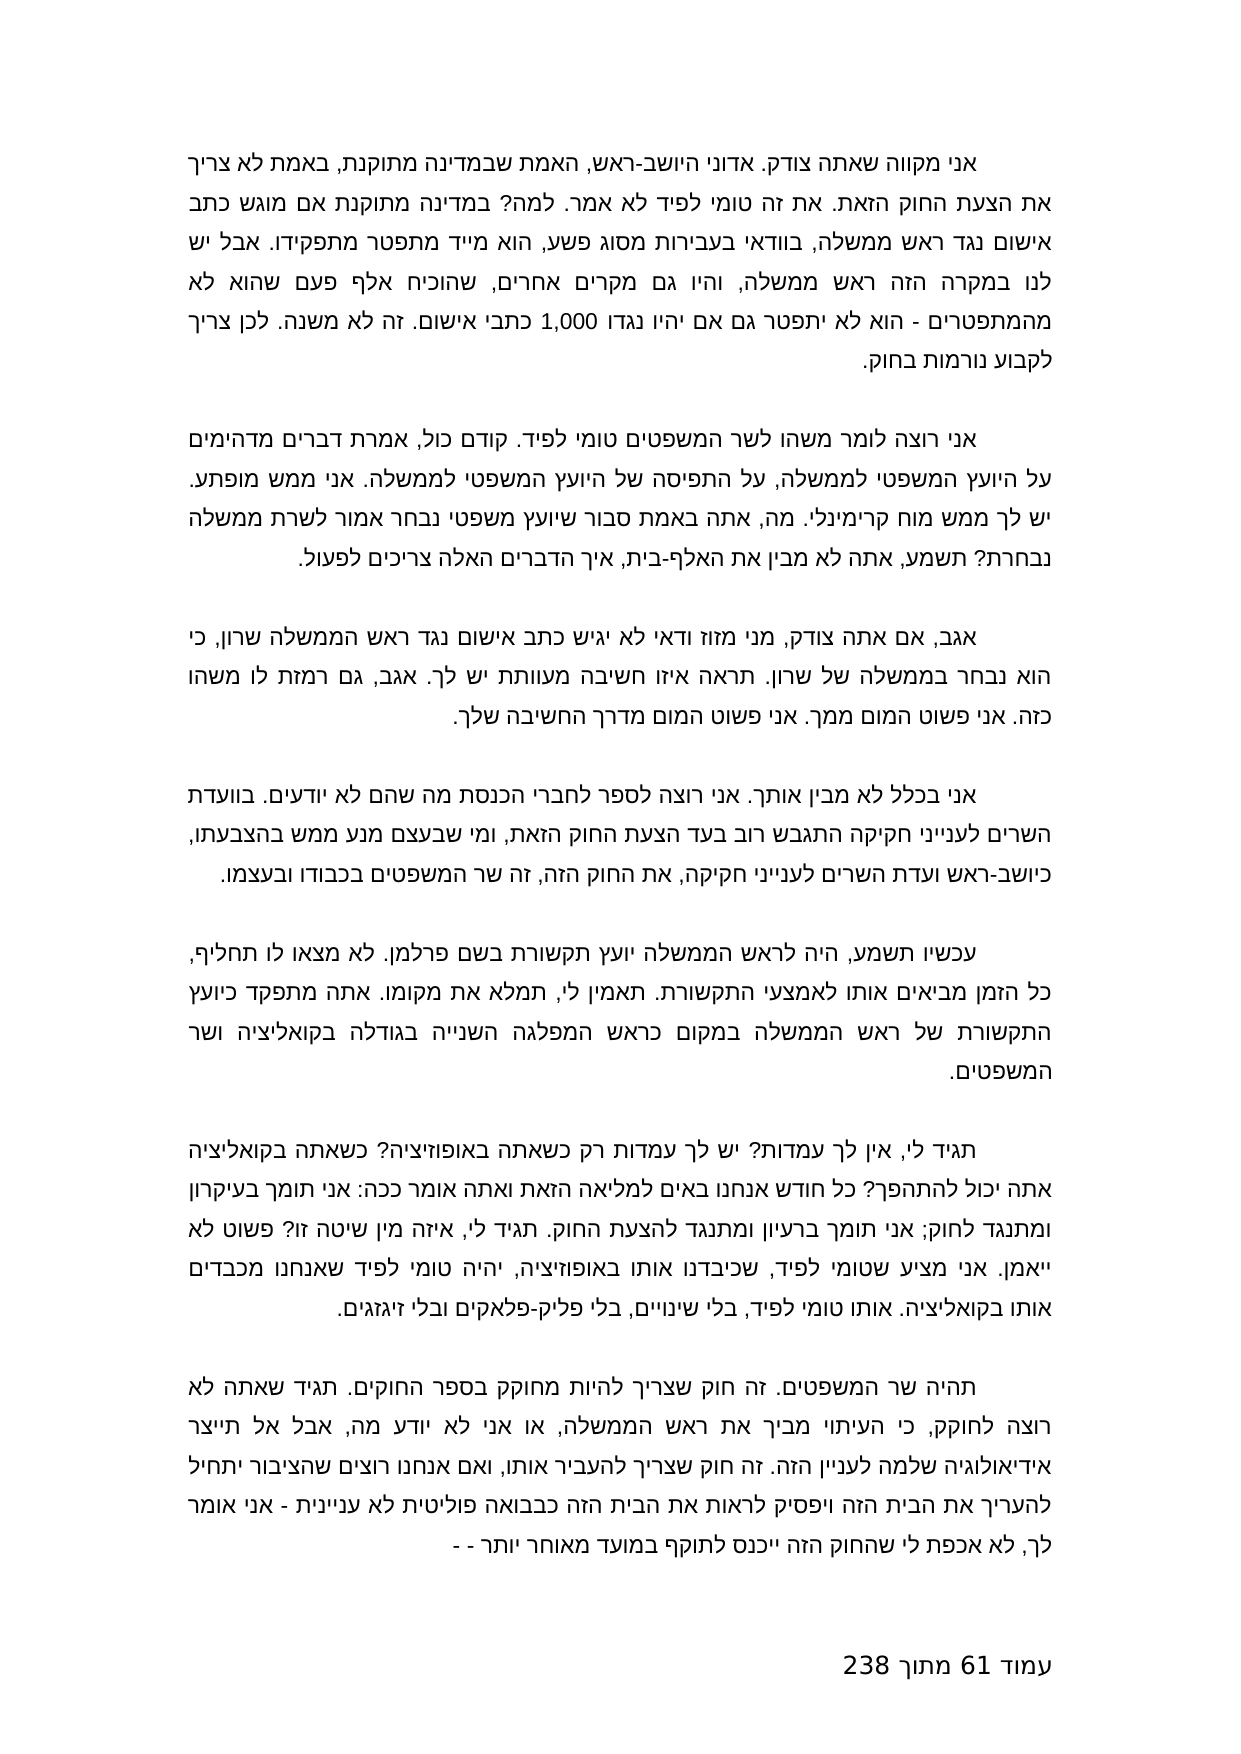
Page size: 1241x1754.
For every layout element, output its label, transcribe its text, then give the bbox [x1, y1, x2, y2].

text אגב, אם אתה צודק, מני מזוז ודאי לא יגיש כתב אישום נגד ראש הממשלה שרון, כי הוא נבחר בממשלה של שרון. תראה איזו חשיבה מעוותת יש לך. אגב, גם רמזת לו משהו כזה. אני פשוט המום ממך. אני פשוט המום מדרך החשיבה שלך. [187, 624, 1053, 729]
text עכשיו תשמע, היה לראש הממשלה יועץ תקשורת בשם פרלמן. לא מצאו לו תחליף, כל הזמן מביאים אותו לאמצעי התקשורת. תאמין לי, תמלא את מקומו. אתה מתפקד כיועץ התקשורת של ראש הממשלה במקום כראש המפלגה השנייה בגודלה בקואליציה ושר המשפטים. [187, 939, 1053, 1084]
text אני בכלל לא מבין אותך. אני רוצה לספר לחברי הכנסת מה שהם לא יודעים. בוועדת השרים לענייני חקיקה התגבש רוב בעד הצעת החוק הזאת, ומי שבעצם מנע ממש בהצבעתו, כיושב-ראש ועדת השרים לענייני חקיקה, את החוק הזה, זה שר המשפטים בכבודו ובעצמו. [187, 782, 1053, 887]
text אני מקווה שאתה צודק. אדוני היושב-ראש, האמת שבמדינה מתוקנת, באמת לא צריך את הצעת החוק הזאת. את זה טומי לפיד לא אמר. למה? במדינה מתוקנת אם מוגש כתב אישום נגד ראש ממשלה, בוודאי בעבירות מסוג פשע, הוא מייד מתפטר מתפקידו. אבל יש לנו במקרה הזה ראש ממשלה, והיו גם מקרים אחרים, שהוכיח אלף פעם שהוא לא מהמתפטרים - הוא לא יתפטר גם אם יהיו נגדו 1,000 כתבי אישום. זה לא משנה. לכן צריך לקבוע נורמות בחוק. [187, 150, 1053, 374]
text תהיה שר המשפטים. זה חוק שצריך להיות מחוקק בספר החוקים. תגיד שאתה לא רוצה לחוקק, כי העיתוי מביך את ראש הממשלה, או אני לא יודע מה, אבל אל תייצר אידיאולוגיה שלמה לעניין הזה. זה חוק שצריך להעביר אותו, ואם אנחנו רוצים שהציבור יתחיל להעריך את הבית הזה ויפסיק לראות את הבית הזה כבבואה פוליטית לא עניינית - אני אומר לך, לא אכפת לי שהחוק הזה ייכנס לתוקף במועד מאוחר יותר - - [187, 1374, 1053, 1558]
text תגיד לי, אין לך עמדות? יש לך עמדות רק כשאתה באופוזיציה? כשאתה בקואליציה אתה יכול להתהפך? כל חודש אנחנו באים למליאה הזאת ואתה אומר ככה: אני תומך בעיקרון ומתנגד לחוק; אני תומך ברעיון ומתנגד להצעת החוק. תגיד לי, איזה מין שיטה זו? פשוט לא ייאמן. אני מציע שטומי לפיד, שכיבדנו אותו באופוזיציה, יהיה טומי לפיד שאנחנו מכבדים אותו בקואליציה. אותו טומי לפיד, בלי שינויים, בלי פליק-פלאקים ובלי זיגזגים. [187, 1137, 1053, 1321]
text אני רוצה לומר משהו לשר המשפטים טומי לפיד. קודם כול, אמרת דברים מדהימים על היועץ המשפטי לממשלה, על התפיסה של היועץ המשפטי לממשלה. אני ממש מופתע. יש לך ממש מוח קרימינלי. מה, אתה באמת סבור שיועץ משפטי נבחר אמור לשרת ממשלה נבחרת? תשמע, אתה לא מבין את האלף-בית, איך הדברים האלה צריכים לפעול. [187, 426, 1053, 571]
